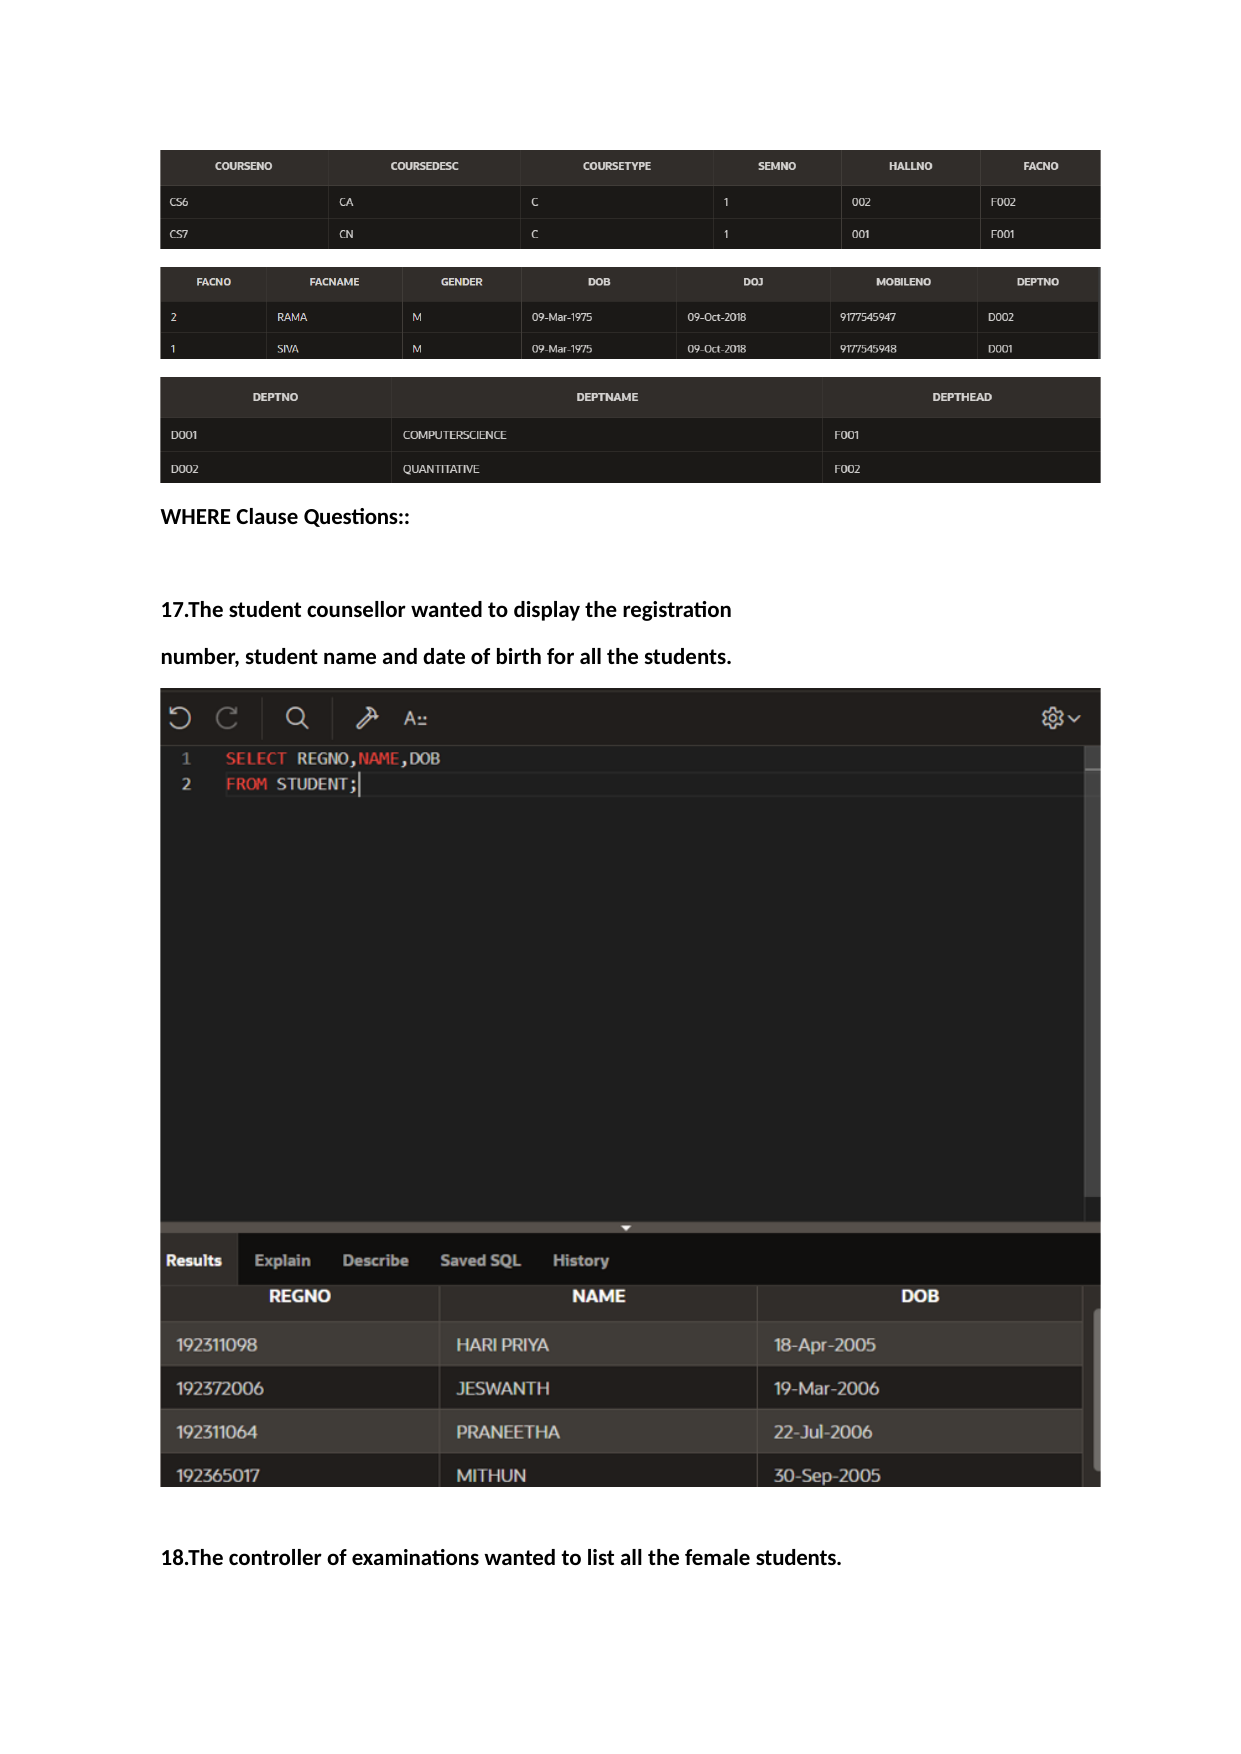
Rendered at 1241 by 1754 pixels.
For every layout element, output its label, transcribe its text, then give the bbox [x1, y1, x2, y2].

picture [160, 267, 1101, 359]
text 18.The controller of examinations wanted to list all the female students. [160, 1543, 1090, 1571]
picture [160, 377, 1101, 483]
text 17.The student counsellor wanted to display the registration number, student name and date of birth for all the students. [160, 596, 802, 670]
text WHERE Clause Questions:: [160, 502, 1090, 530]
picture [160, 688, 1101, 1487]
picture [160, 150, 1101, 249]
